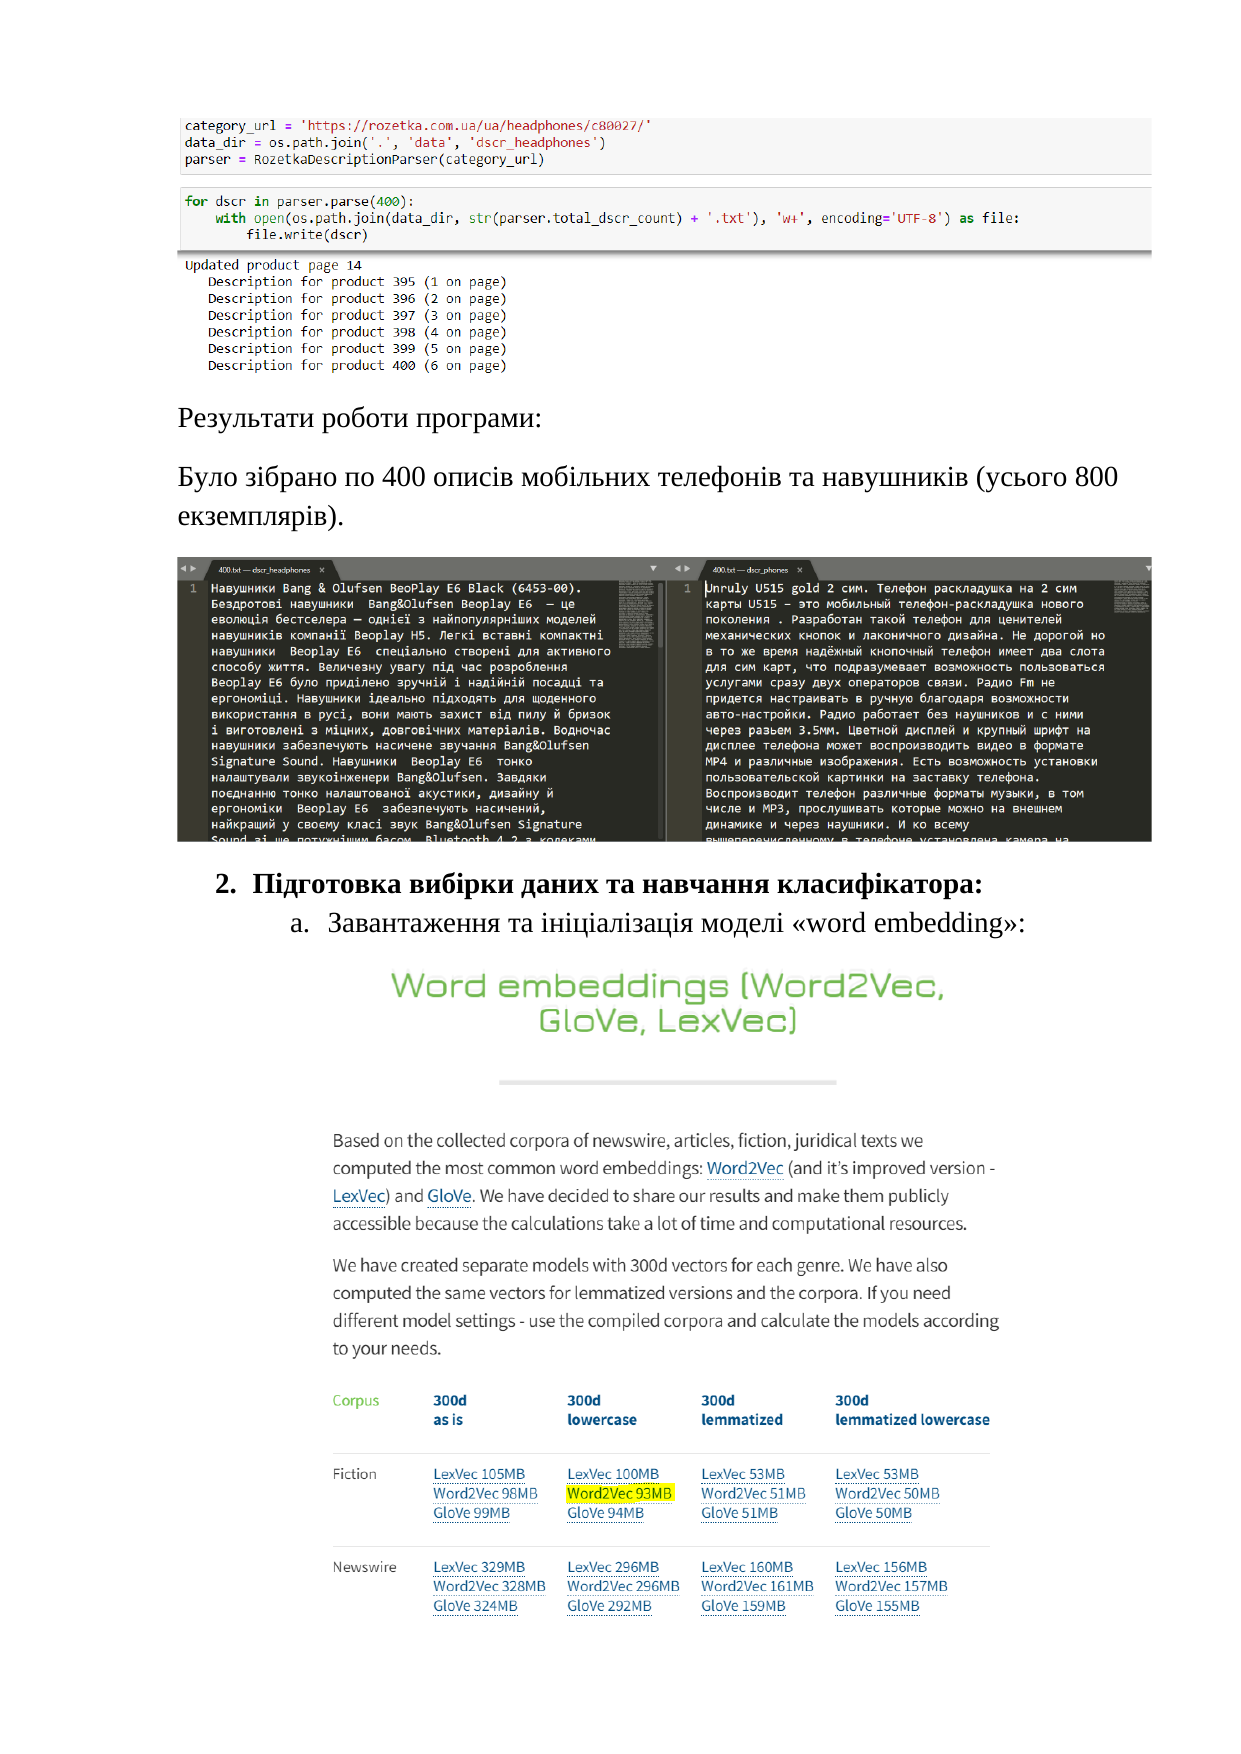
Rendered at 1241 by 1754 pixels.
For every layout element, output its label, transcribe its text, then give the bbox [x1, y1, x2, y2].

picture [309, 964, 1020, 1632]
picture [177, 118, 1152, 375]
picture [177, 557, 1152, 842]
list Завантаження та ініціалізація моделі «word embedding»: [290, 905, 1152, 938]
text Результати роботи програми: [177, 400, 1152, 433]
text Було зібрано по 400 описів мобільних телефонів та навушників (усього 800 екземплярів). [177, 459, 1152, 531]
list Підготовка вибірки даних та навчання класифікатора: [215, 866, 1152, 900]
